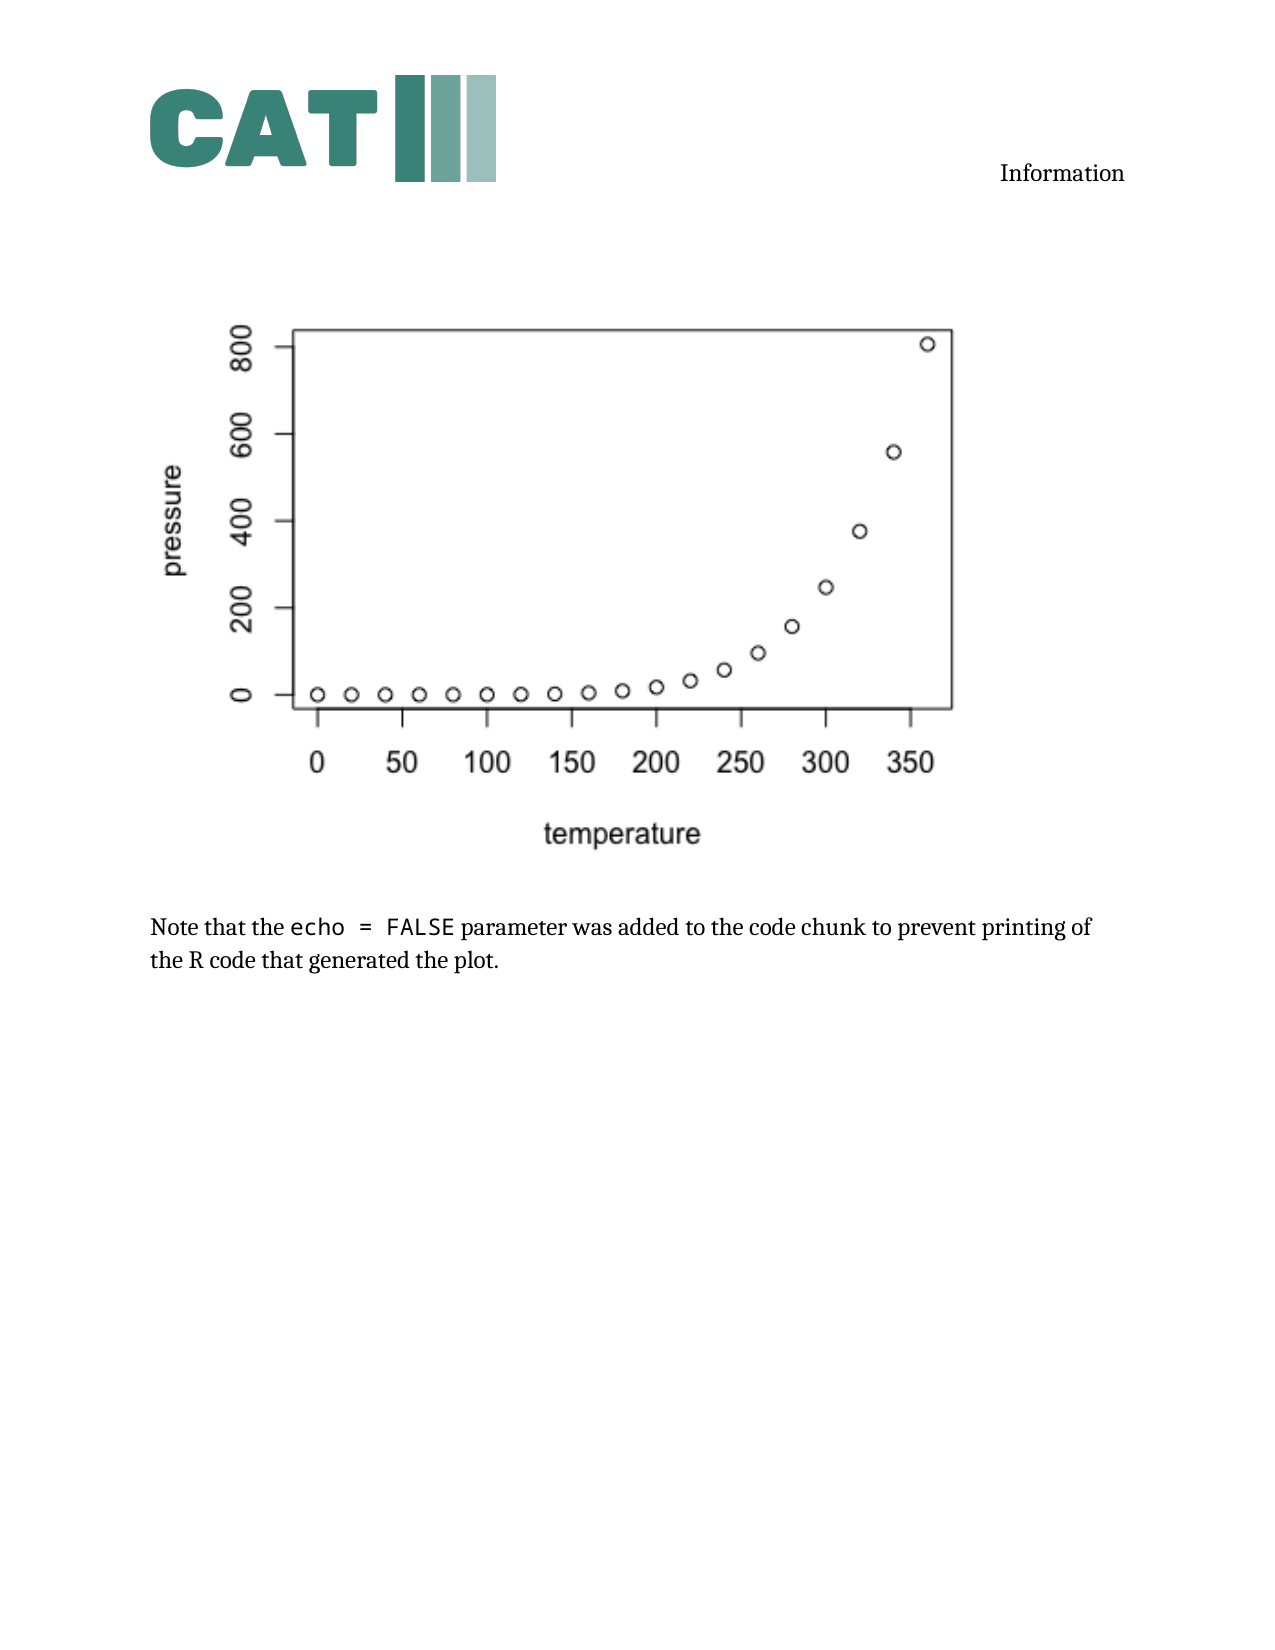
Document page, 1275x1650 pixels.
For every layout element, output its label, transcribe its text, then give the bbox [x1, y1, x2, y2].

picture [150, 187, 1025, 888]
text Note that the echo = FALSE parameter was added to the code chunk to prevent printing of the R code that generated the plot. [150, 911, 1125, 975]
picture [150, 75, 503, 182]
